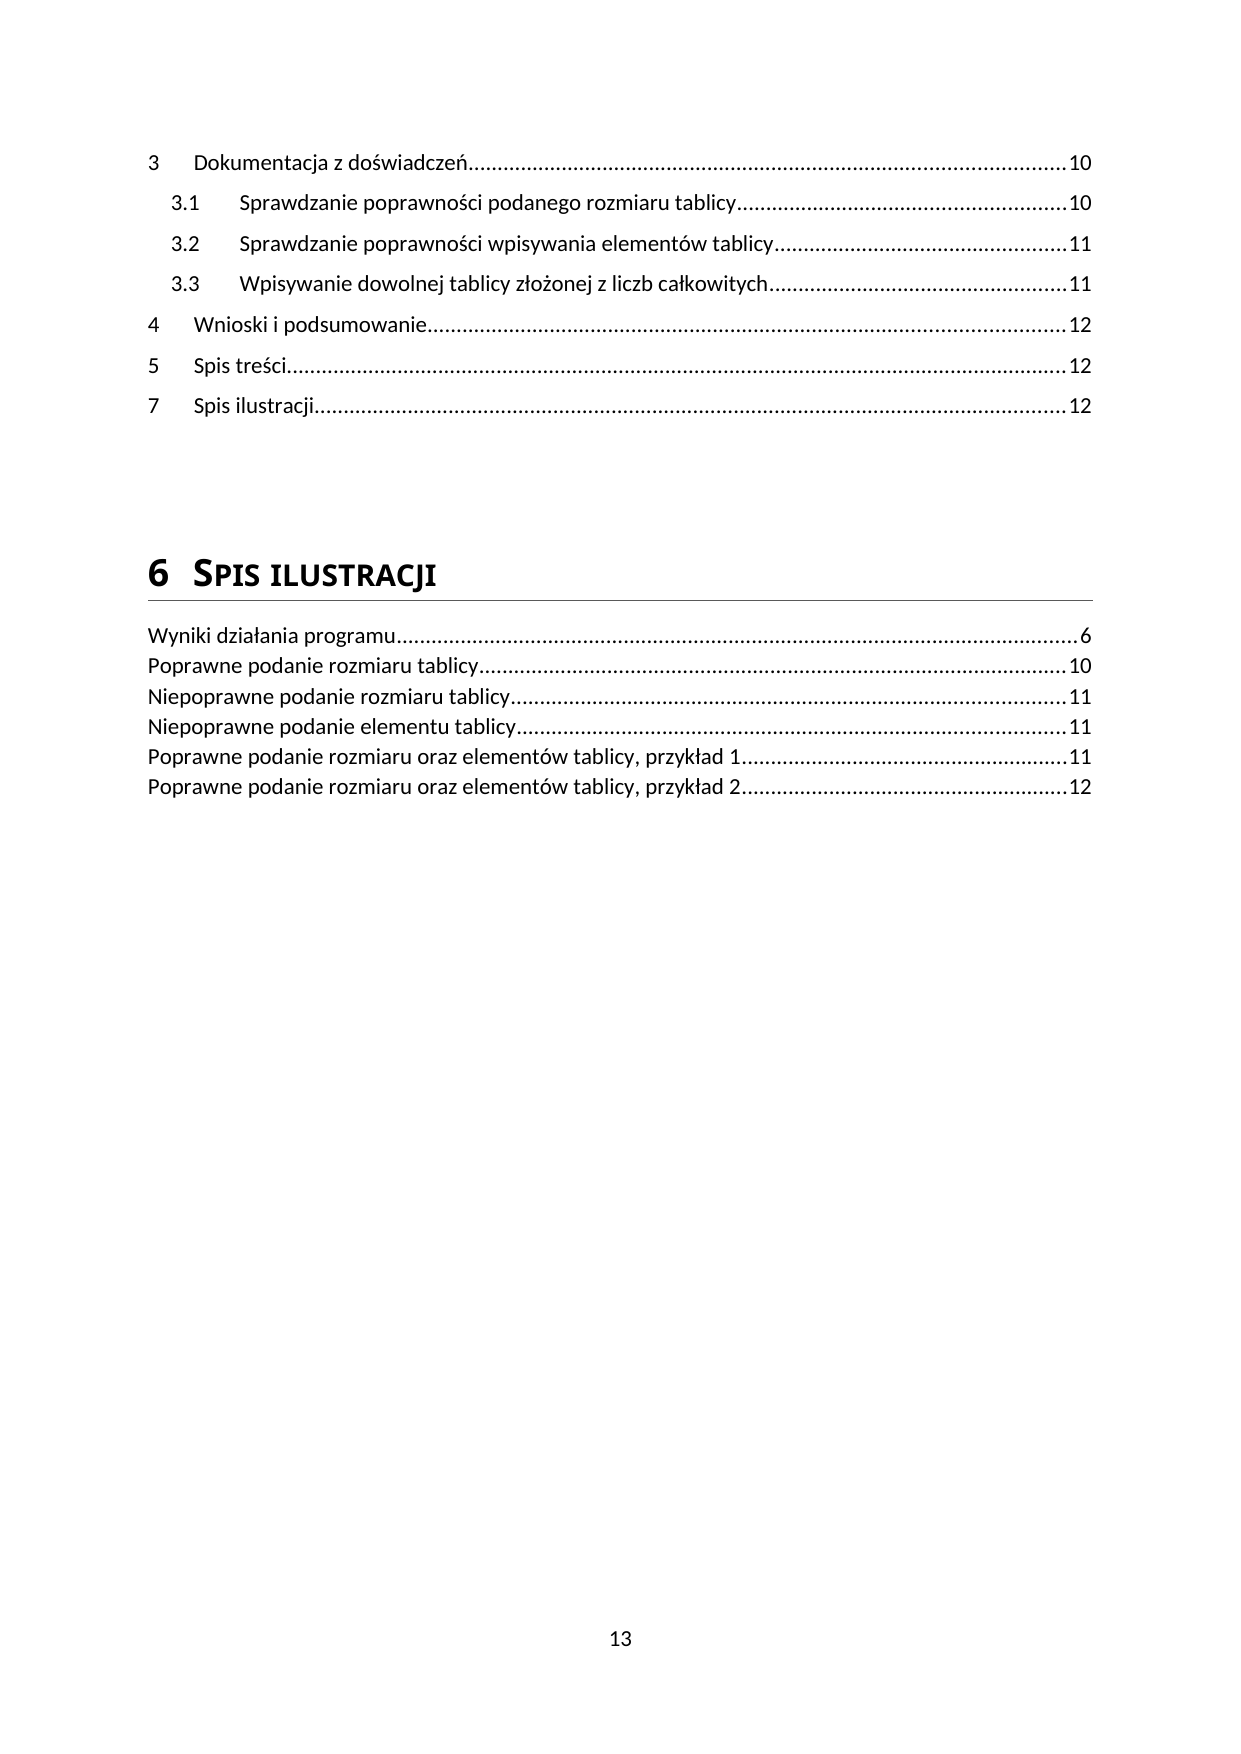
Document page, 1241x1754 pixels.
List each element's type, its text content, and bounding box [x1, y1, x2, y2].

text Niepoprawne podanie rozmiaru tablicy 11 [148, 682, 1093, 710]
text Poprawne podanie rozmiaru tablicy 10 [148, 652, 1093, 680]
text Poprawne podanie rozmiaru oraz elementów tablicy, przykład 1 11 [148, 742, 1093, 770]
text Poprawne podanie rozmiaru oraz elementów tablicy, przykład 2 12 [148, 772, 1093, 801]
subtitle Spis ilustracji [148, 547, 1093, 600]
text Niepoprawne podanie elementu tablicy 11 [148, 712, 1093, 740]
text Wyniki działania programu 6 [148, 621, 1093, 649]
